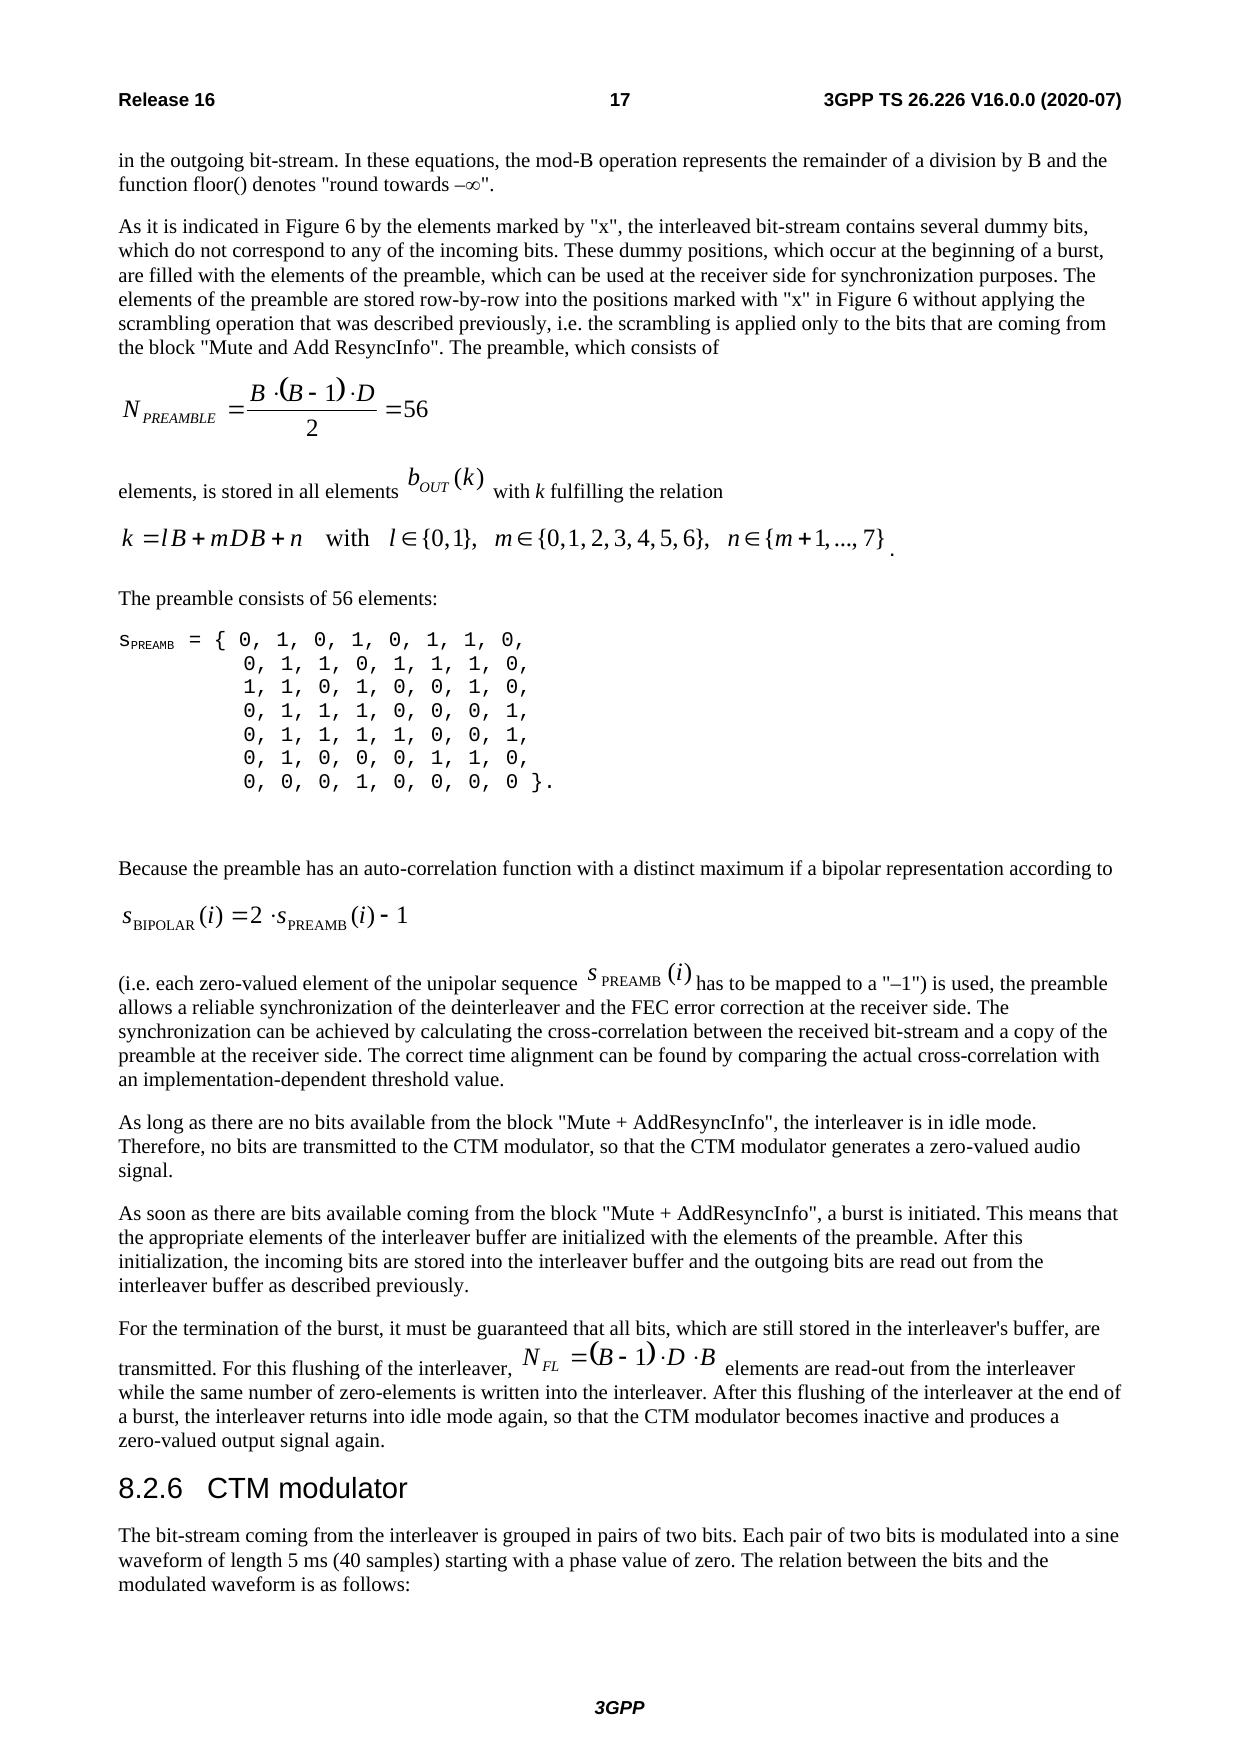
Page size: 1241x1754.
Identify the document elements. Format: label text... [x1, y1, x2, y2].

text The bit-stream coming from the interleaver is grouped in pairs of two bits. Each pair of two bits is modulated into a sine waveform of length 5 ms (40 samples) starting with a phase value of zero. The relation between the bits and the modulated waveform is as follows: [118, 1523, 1122, 1596]
text As soon as there are bits available coming from the block "Mute + AddResyncInfo", a burst is initiated. This means that the appropriate elements of the interleaver buffer are initialized with the elements of the preamble. After this initialization, the incoming bits are stored into the interleaver buffer and the outgoing bits are read out from the interleaver buffer as described previously. [118, 1201, 1122, 1297]
text (i.e. each zero-valued element of the unipolar sequence has to be mapped to a "–1") is used, the preamble allows a reliable synchronization of the deinterleaver and the FEC error correction at the receiver side. The synchronization can be achieved by calculating the cross-correlation between the received bit-stream and a copy of the preamble at the receiver side. The correct time alignment can be found by comparing the actual cross-correlation with an implementation-dependent threshold value. [118, 955, 1122, 1091]
subtitle 8.2.6 CTM modulator [118, 1471, 1122, 1505]
text elements, is stored in all elements with k fulfilling the relation [118, 461, 1122, 503]
text in the outgoing bit-stream. In these equations, the mod-B operation represents the remainder of a division by B and the function floor() denotes "round towards –". [118, 147, 1122, 196]
text As it is indicated in Figure 6 by the elements marked by "x", the interleaved bit-stream contains several dummy bits, which do not correspond to any of the incoming bits. These dummy positions, which occur at the beginning of a burst, are filled with the elements of the preamble, which can be used at the receiver side for synchronization purposes. The elements of the preamble are stored row-by-row into the positions marked with "x" in Figure 6 without applying the scrambling operation that was described previously, i.e. the scrambling is applied only to the bits that are coming from the block "Mute and Add ResyncInfo". The preamble, which consists of [118, 214, 1122, 359]
text Because the preamble has an auto-correlation function with a distinct maximum if a bipolar representation according to [118, 856, 1122, 880]
text For the termination of the burst, it must be guaranteed that all bits, which are still stored in the interleaver's buffer, are transmitted. For this flushing of the interleaver, elements are read-out from the interleaver while the same number of zero-elements is written into the interleaver. After this flushing of the interleaver at the end of a burst, the interleaver returns into idle mode again, so that the CTM modulator becomes inactive and produces a zero-valued output signal again. [118, 1316, 1122, 1452]
text . [118, 523, 1122, 561]
text The preamble consists of 56 elements: [118, 586, 1122, 610]
text sPREAMB = { 0, 1, 0, 1, 0, 1, 1, 0, 0, 1, 1, 0, 1, 1, 1, 0, 1, 1, 0, 1, 0, 0, 1, 0, 0, 1, 1, 1, 0, 0, 0, 1, 0, 1, 1, 1, 1, 0, 0, 1, 0, 1, 0, 0, 0, 1, 1, 0, 0, 0, 0, 1, 0, 0, 0, 0 }. [118, 629, 1122, 794]
text As long as there are no bits available from the block "Mute + AddResyncInfo", the interleaver is in idle mode. Therefore, no bits are transmitted to the CTM modulator, so that the CTM modulator generates a zero-valued audio signal. [118, 1110, 1122, 1182]
